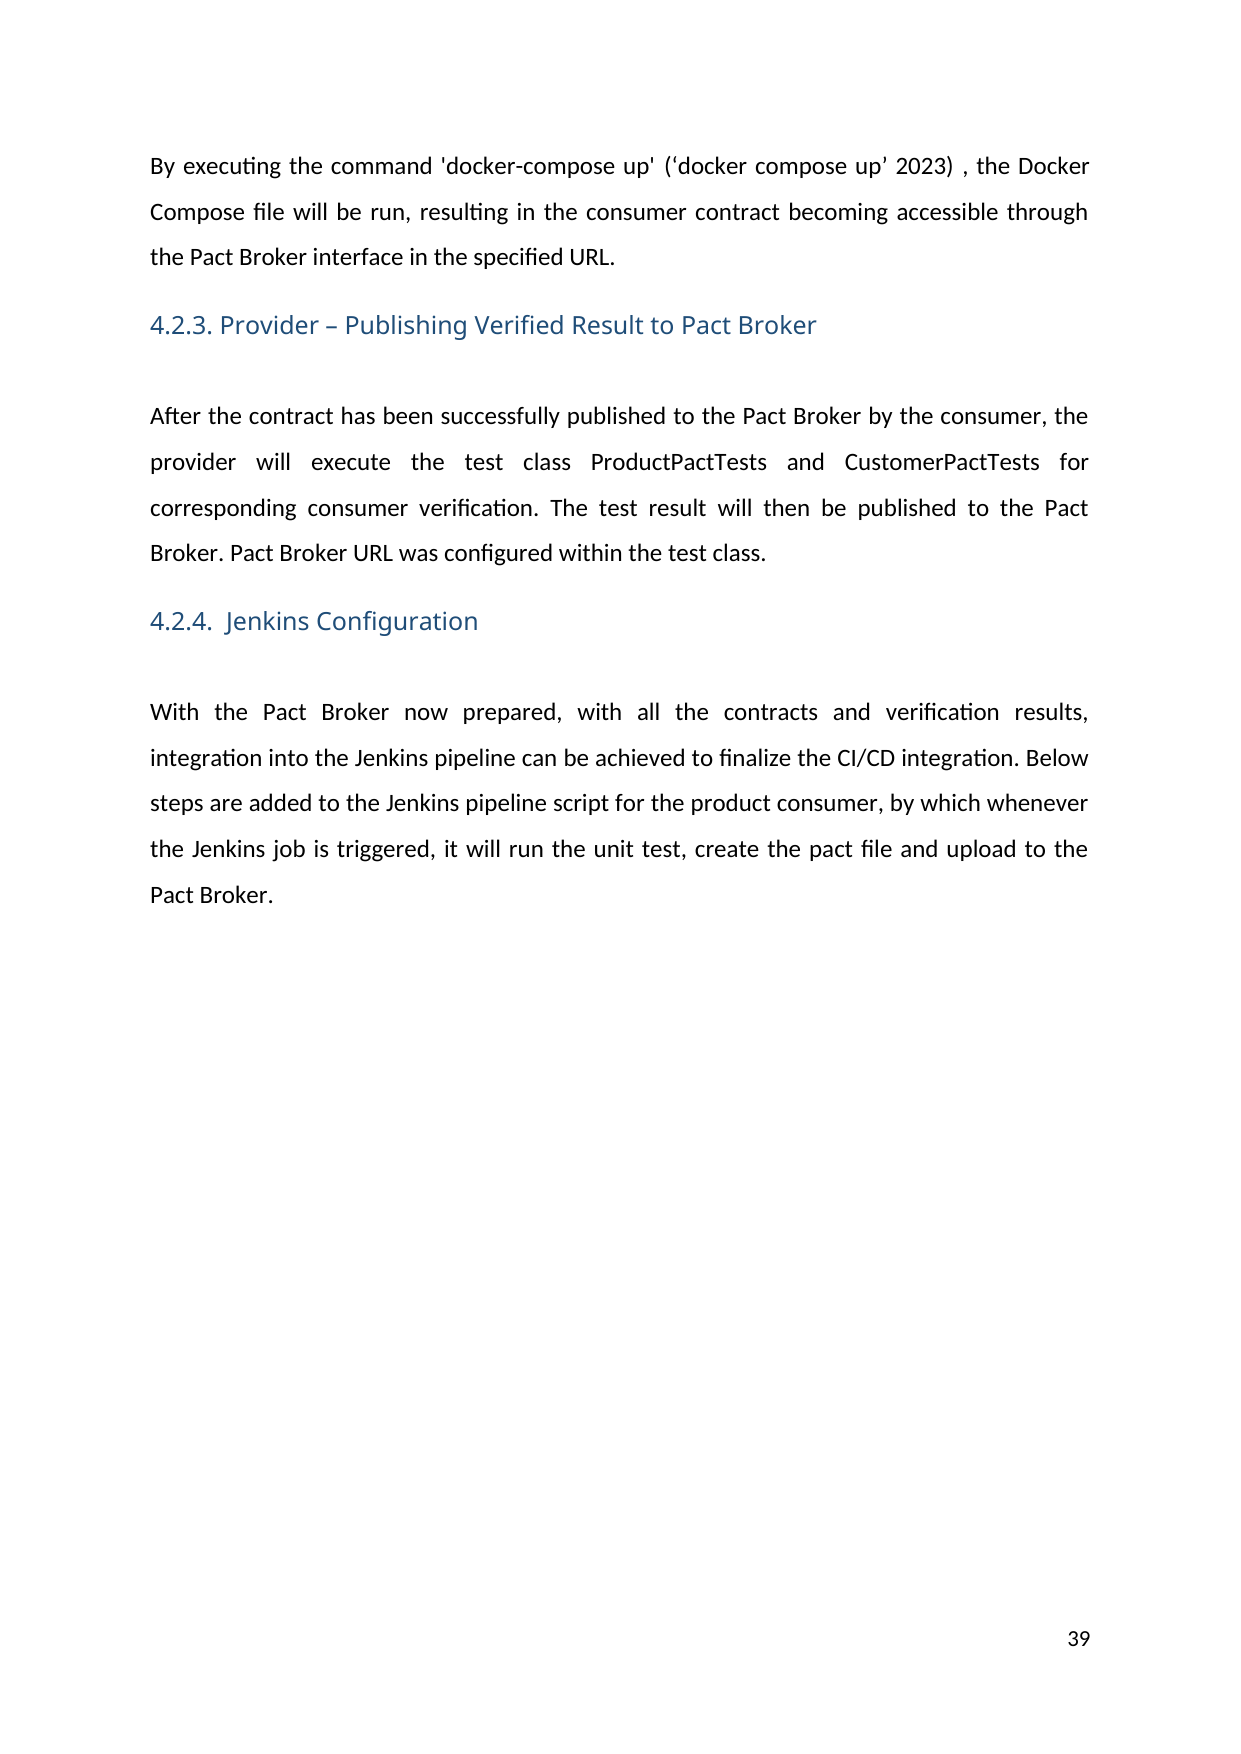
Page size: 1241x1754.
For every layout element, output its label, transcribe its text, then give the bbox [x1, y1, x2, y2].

text With the Pact Broker now prepared, with all the contracts and verification results, integration into the Jenkins pipeline can be achieved to finalize the CI/CD integration. Below steps are added to the Jenkins pipeline script for the product consumer, by which whenever the Jenkins job is triggered, it will run the unit test, create the pact file and upload to the Pact Broker. [150, 696, 1090, 909]
text By executing the command 'docker-compose up' (‘docker compose up’ 2023) , the Docker Compose file will be run, resulting in the consumer contract becoming accessible through the Pact Broker interface in the specified URL. [150, 150, 1090, 272]
subtitle 4.2.4. Jenkins Configuration [150, 604, 1090, 638]
subtitle 4.2.3. Provider – Publishing Verified Result to Pact Broker [150, 308, 1090, 342]
text After the contract has been successfully published to the Pact Broker by the consumer, the provider will execute the test class ProductPactTests and CustomerPactTests for corresponding consumer verification. The test result will then be published to the Pact Broker. Pact Broker URL was configured within the test class. [150, 400, 1090, 568]
